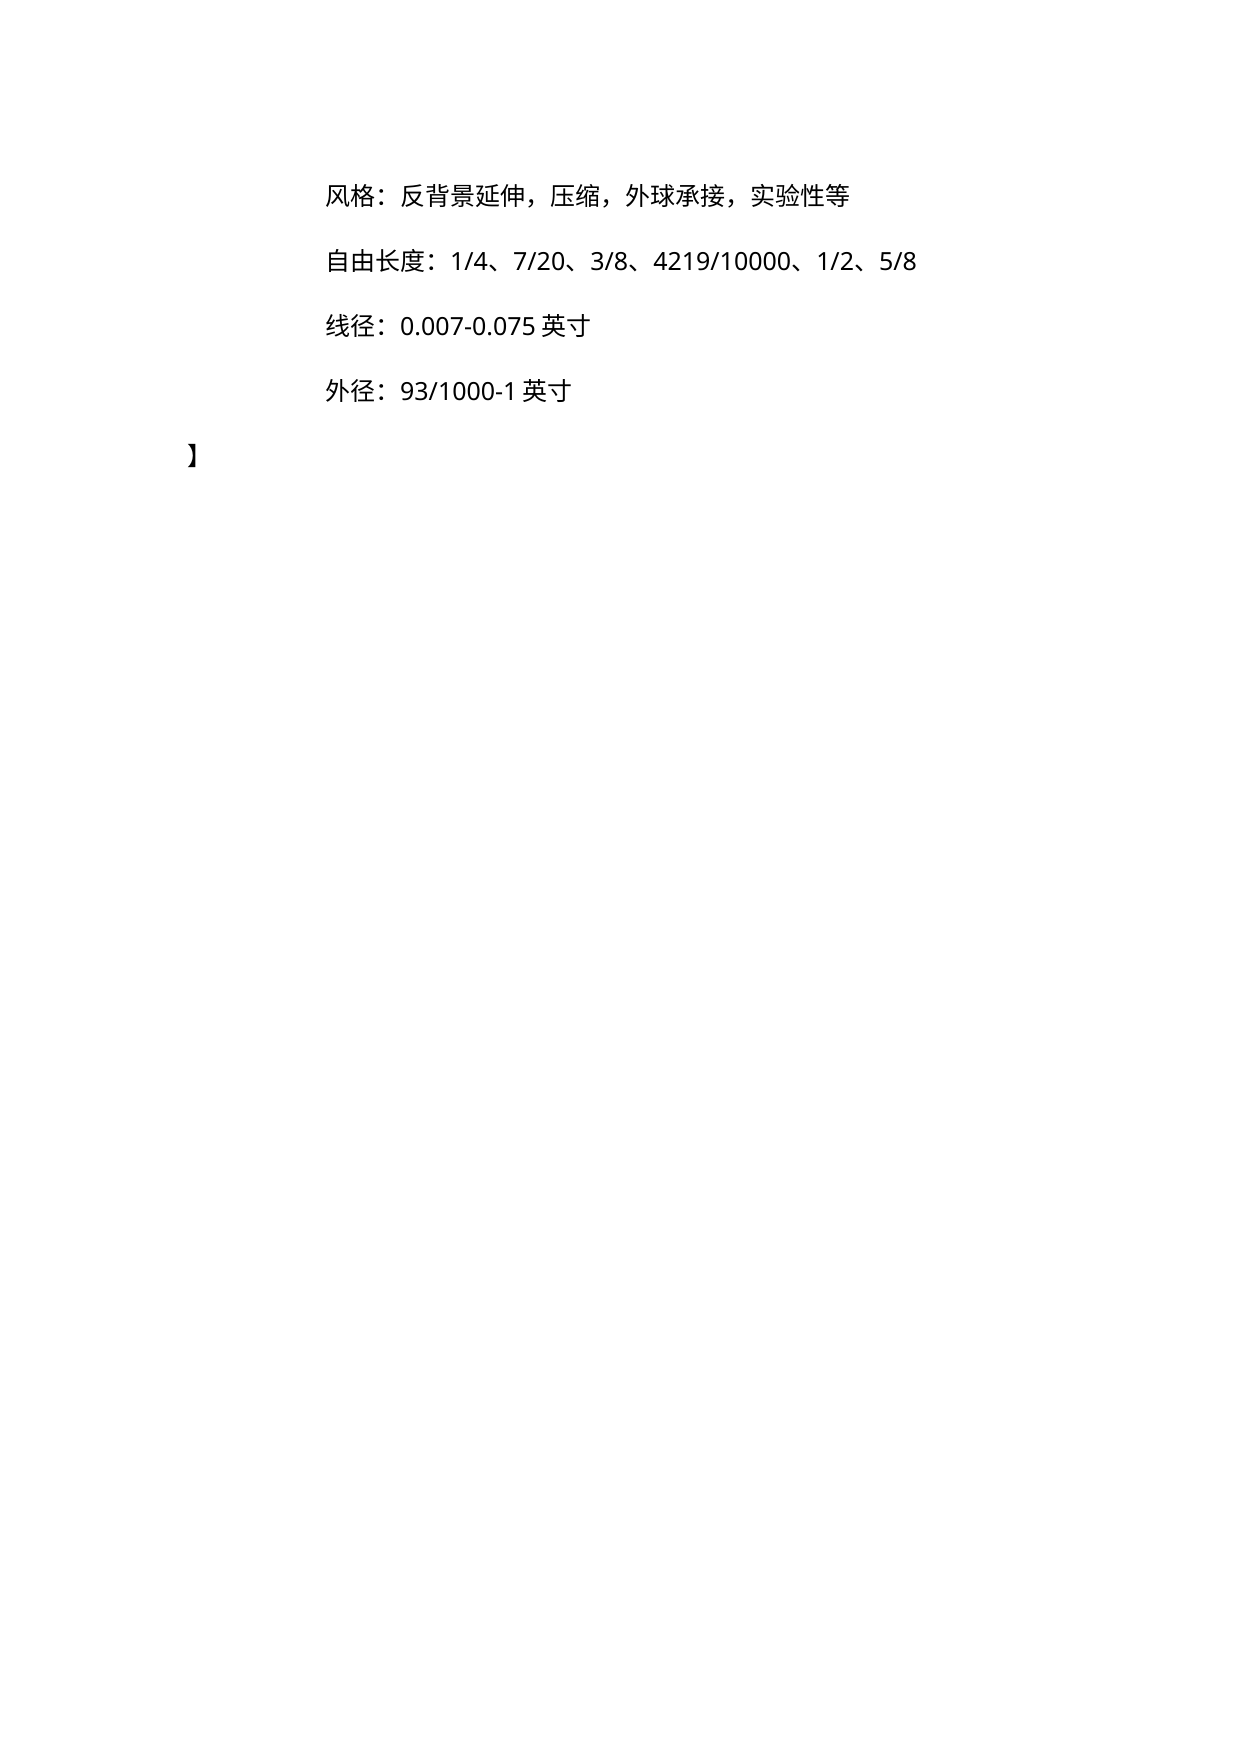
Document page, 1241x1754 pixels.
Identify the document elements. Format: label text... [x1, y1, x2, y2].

list 】 [187, 422, 1053, 487]
list 自由长度：1/4、7/20、3/8、4219/10000、1/2、5/8 [325, 227, 1053, 292]
list 外径：93/1000-1英寸 [325, 357, 1053, 422]
list 风格：反背景延伸，压缩，外球承接，实验性等 [325, 162, 1053, 227]
list 线径：0.007-0.075英寸 [325, 292, 1053, 357]
